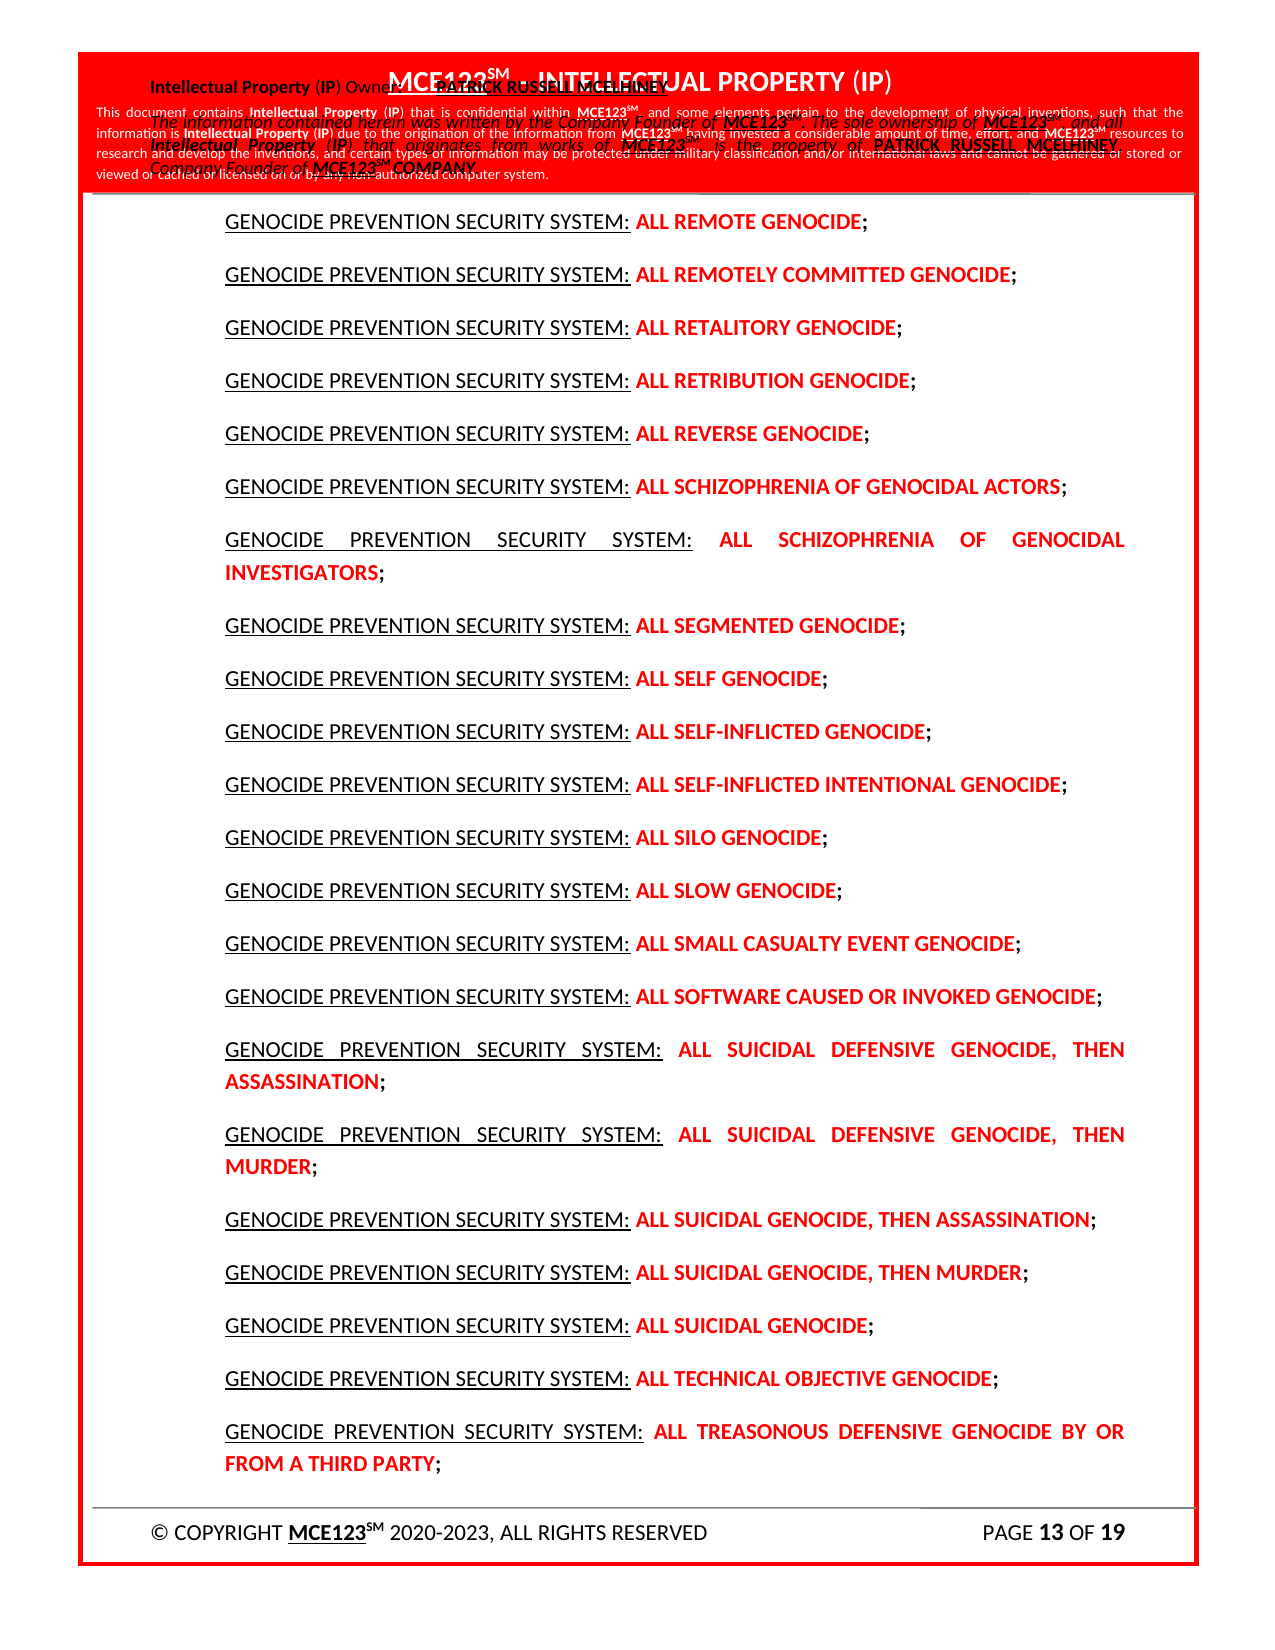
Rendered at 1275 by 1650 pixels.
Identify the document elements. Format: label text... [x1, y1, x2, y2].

text GENOCIDE PREVENTION SECURITY SYSTEM: ALL SUICIDAL GENOCIDE, THEN ASSASSINATION; [187, 1205, 1125, 1233]
text GENOCIDE PREVENTION SECURITY SYSTEM: ALL SUICIDAL GENOCIDE, THEN MURDER; [187, 1258, 1125, 1286]
text GENOCIDE PREVENTION SECURITY SYSTEM: ALL RETALITORY GENOCIDE; [187, 313, 1125, 341]
text GENOCIDE PREVENTION SECURITY SYSTEM: ALL REVERSE GENOCIDE; [187, 419, 1125, 447]
text GENOCIDE PREVENTION SECURITY SYSTEM: ALL TREASONOUS DEFENSIVE GENOCIDE BY OR FROM A THIRD PARTY; [187, 1417, 1125, 1478]
text GENOCIDE PREVENTION SECURITY SYSTEM: ALL SELF GENOCIDE; [187, 664, 1125, 692]
text GENOCIDE PREVENTION SECURITY SYSTEM: ALL SUICIDAL DEFENSIVE GENOCIDE, THEN MURDER; [187, 1120, 1125, 1180]
text GENOCIDE PREVENTION SECURITY SYSTEM: ALL SELF-INFLICTED INTENTIONAL GENOCIDE; [187, 770, 1125, 798]
text GENOCIDE PREVENTION SECURITY SYSTEM: ALL RETRIBUTION GENOCIDE; [187, 366, 1125, 394]
text GENOCIDE PREVENTION SECURITY SYSTEM: ALL SUICIDAL DEFENSIVE GENOCIDE, THEN ASSASSINATION; [187, 1035, 1125, 1095]
text GENOCIDE PREVENTION SECURITY SYSTEM: ALL SEGMENTED GENOCIDE; [187, 611, 1125, 639]
text GENOCIDE PREVENTION SECURITY SYSTEM: ALL SUICIDAL GENOCIDE; [187, 1311, 1125, 1339]
text GENOCIDE PREVENTION SECURITY SYSTEM: ALL SOFTWARE CAUSED OR INVOKED GENOCIDE; [187, 982, 1125, 1010]
text GENOCIDE PREVENTION SECURITY SYSTEM: ALL SCHIZOPHRENIA OF GENOCIDAL INVESTIGATORS; [225, 526, 1125, 586]
text GENOCIDE PREVENTION SECURITY SYSTEM: ALL TECHNICAL OBJECTIVE GENOCIDE; [187, 1364, 1125, 1392]
text GENOCIDE PREVENTION SECURITY SYSTEM: ALL SILO GENOCIDE; [187, 823, 1125, 851]
text GENOCIDE PREVENTION SECURITY SYSTEM: ALL SMALL CASUALTY EVENT GENOCIDE; [187, 929, 1125, 957]
text GENOCIDE PREVENTION SECURITY SYSTEM: ALL REMOTELY COMMITTED GENOCIDE; [187, 260, 1125, 288]
text GENOCIDE PREVENTION SECURITY SYSTEM: ALL REMOTE GENOCIDE; [187, 207, 1125, 235]
text GENOCIDE PREVENTION SECURITY SYSTEM: ALL SCHIZOPHRENIA OF GENOCIDAL ACTORS; [187, 472, 1125, 501]
text GENOCIDE PREVENTION SECURITY SYSTEM: ALL SELF-INFLICTED GENOCIDE; [187, 717, 1125, 745]
text GENOCIDE PREVENTION SECURITY SYSTEM: ALL SLOW GENOCIDE; [187, 876, 1125, 904]
